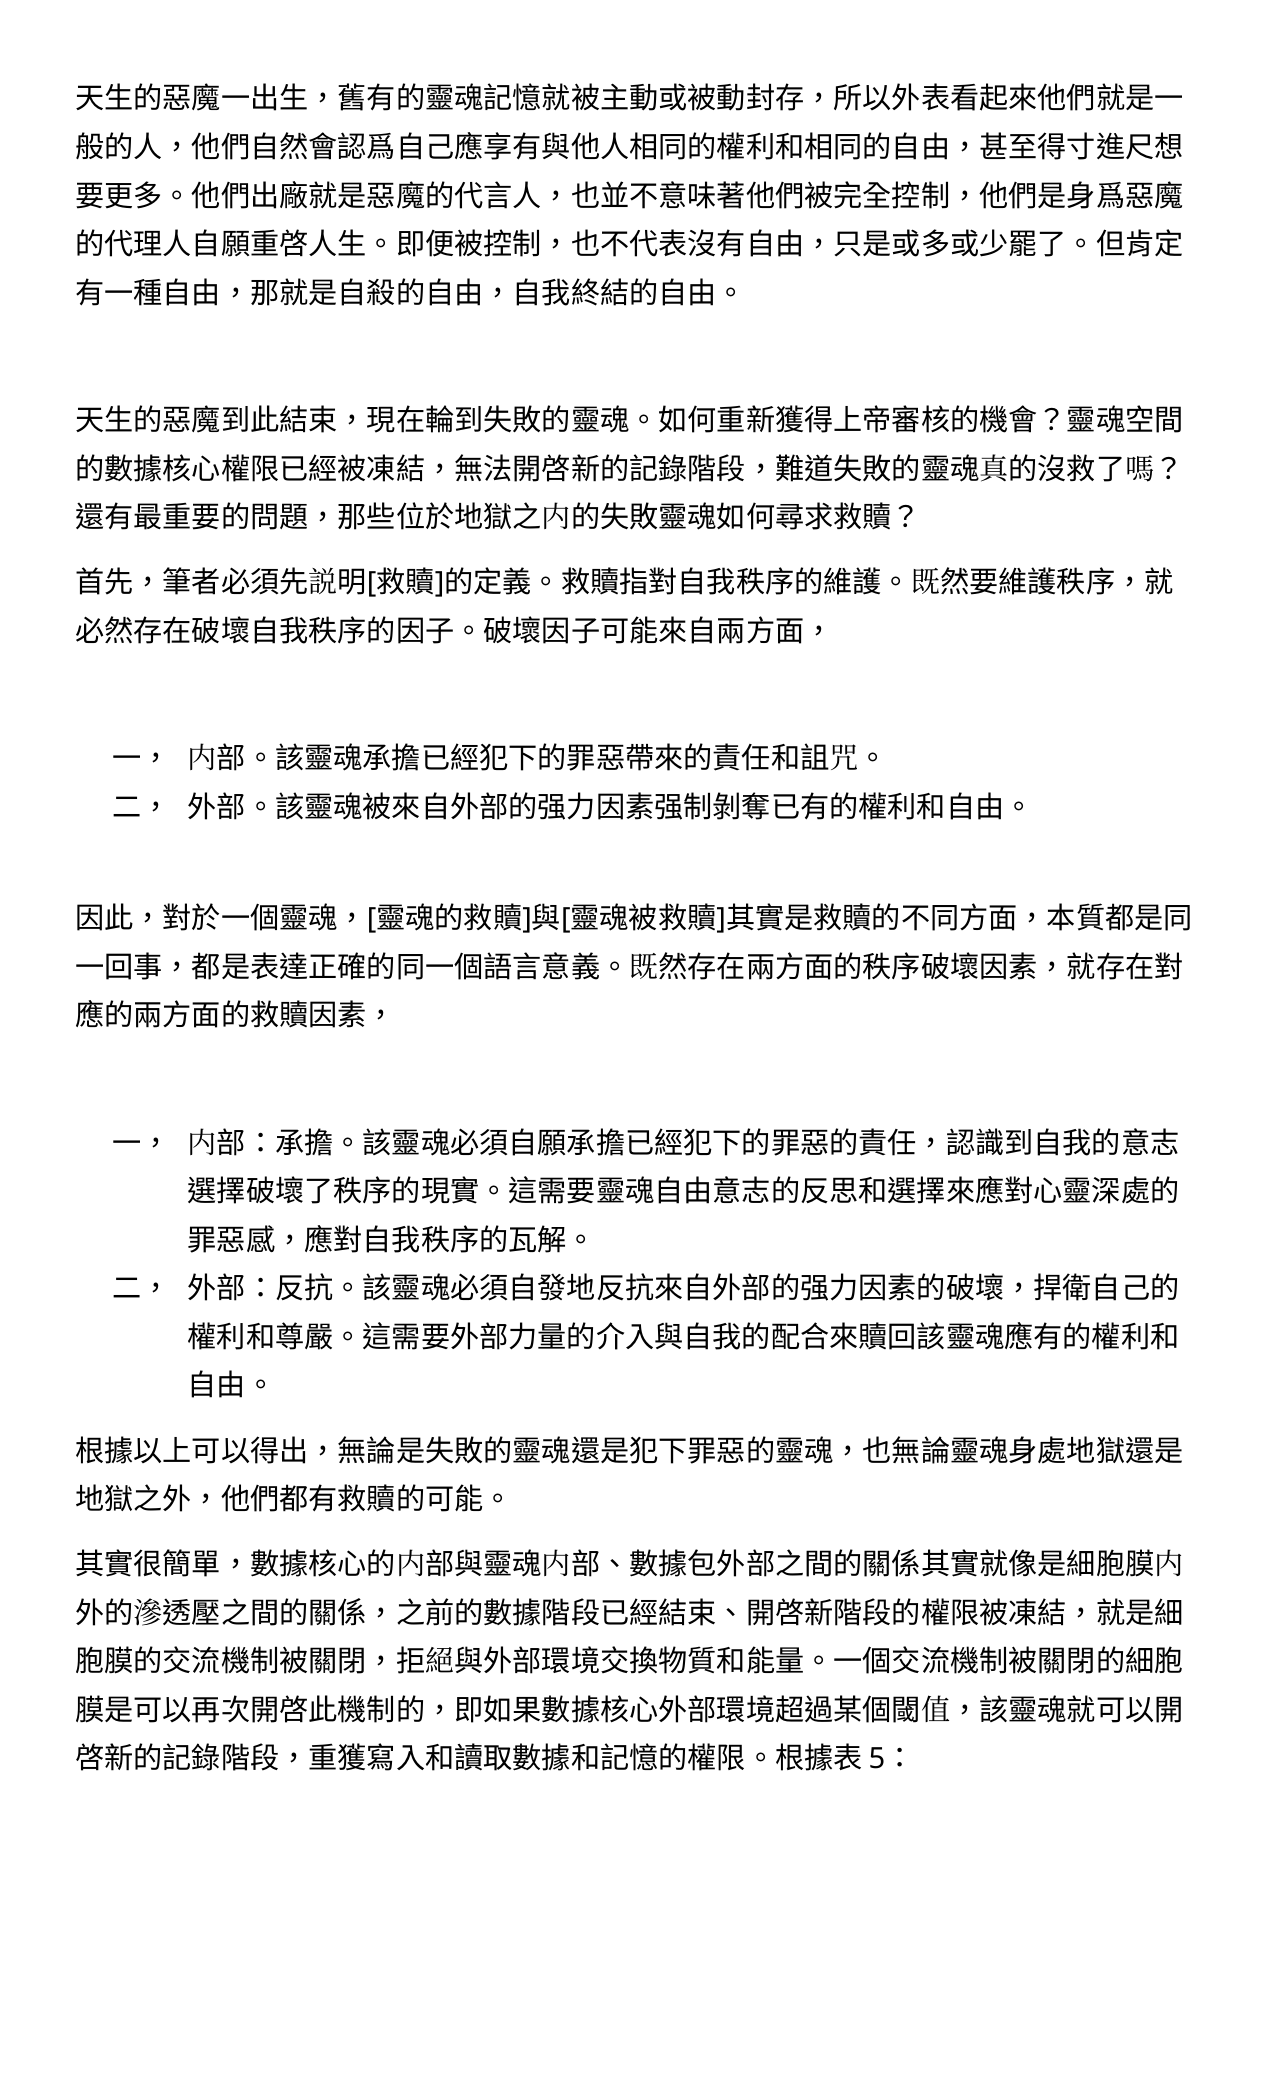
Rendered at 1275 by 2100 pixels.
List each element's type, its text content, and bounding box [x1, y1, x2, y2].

list 外部：反抗。該靈魂必須自發地反抗來自外部的强力因素的破壞，捍衛自己的權利和尊嚴。這需要外部力量的介入與自我的配合來贖回該靈魂應有的權利和自由。 [112, 1265, 1200, 1404]
text 因此，對於一個靈魂，[靈魂的救贖]與[靈魂被救贖]其實是救贖的不同方面，本質都是同一回事，都是表達正確的同一個語言意義。既然存在兩方面的秩序破壞因素，就存在對應的兩方面的救贖因素， [75, 894, 1200, 1034]
text 首先，筆者必須先説明[救贖]的定義。救贖指對自我秩序的維護。既然要維護秩序，就必然存在破壞自我秩序的因子。破壞因子可能來自兩方面， [75, 559, 1200, 650]
list 外部。該靈魂被來自外部的强力因素强制剝奪已有的權利和自由。 [112, 784, 1200, 826]
text 天生的惡魔一出生，舊有的靈魂記憶就被主動或被動封存，所以外表看起來他們就是一般的人，他們自然會認爲自己應享有與他人相同的權利和相同的自由，甚至得寸進尺想要更多。他們出廠就是惡魔的代言人，也並不意味著他們被完全控制，他們是身爲惡魔的代理人自願重啓人生。即便被控制，也不代表沒有自由，只是或多或少罷了。但肯定有一種自由，那就是自殺的自由，自我終結的自由。 [75, 75, 1200, 311]
text 天生的惡魔到此結束，現在輪到失敗的靈魂。如何重新獲得上帝審核的機會？靈魂空間的數據核心權限已經被凍結，無法開啓新的記錄階段，難道失敗的靈魂真的沒救了嗎？還有最重要的問題，那些位於地獄之内的失敗靈魂如何尋求救贖？ [75, 397, 1200, 536]
list 内部：承擔。該靈魂必須自願承擔已經犯下的罪惡的責任，認識到自我的意志選擇破壞了秩序的現實。這需要靈魂自由意志的反思和選擇來應對心靈深處的罪惡感，應對自我秩序的瓦解。 [112, 1119, 1200, 1258]
list 内部。該靈魂承擔已經犯下的罪惡帶來的責任和詛咒。 [112, 735, 1200, 777]
text 根據以上可以得出，無論是失敗的靈魂還是犯下罪惡的靈魂，也無論靈魂身處地獄還是地獄之外，他們都有救贖的可能。 [75, 1427, 1200, 1518]
text 其實很簡單，數據核心的内部與靈魂内部、數據包外部之間的關係其實就像是細胞膜内外的滲透壓之間的關係，之前的數據階段已經結束、開啓新階段的權限被凍結，就是細胞膜的交流機制被關閉，拒絕與外部環境交換物質和能量。一個交流機制被關閉的細胞膜是可以再次開啓此機制的，即如果數據核心外部環境超過某個閾值，該靈魂就可以開啓新的記錄階段，重獲寫入和讀取數據和記憶的權限。根據表5： [75, 1541, 1200, 1777]
